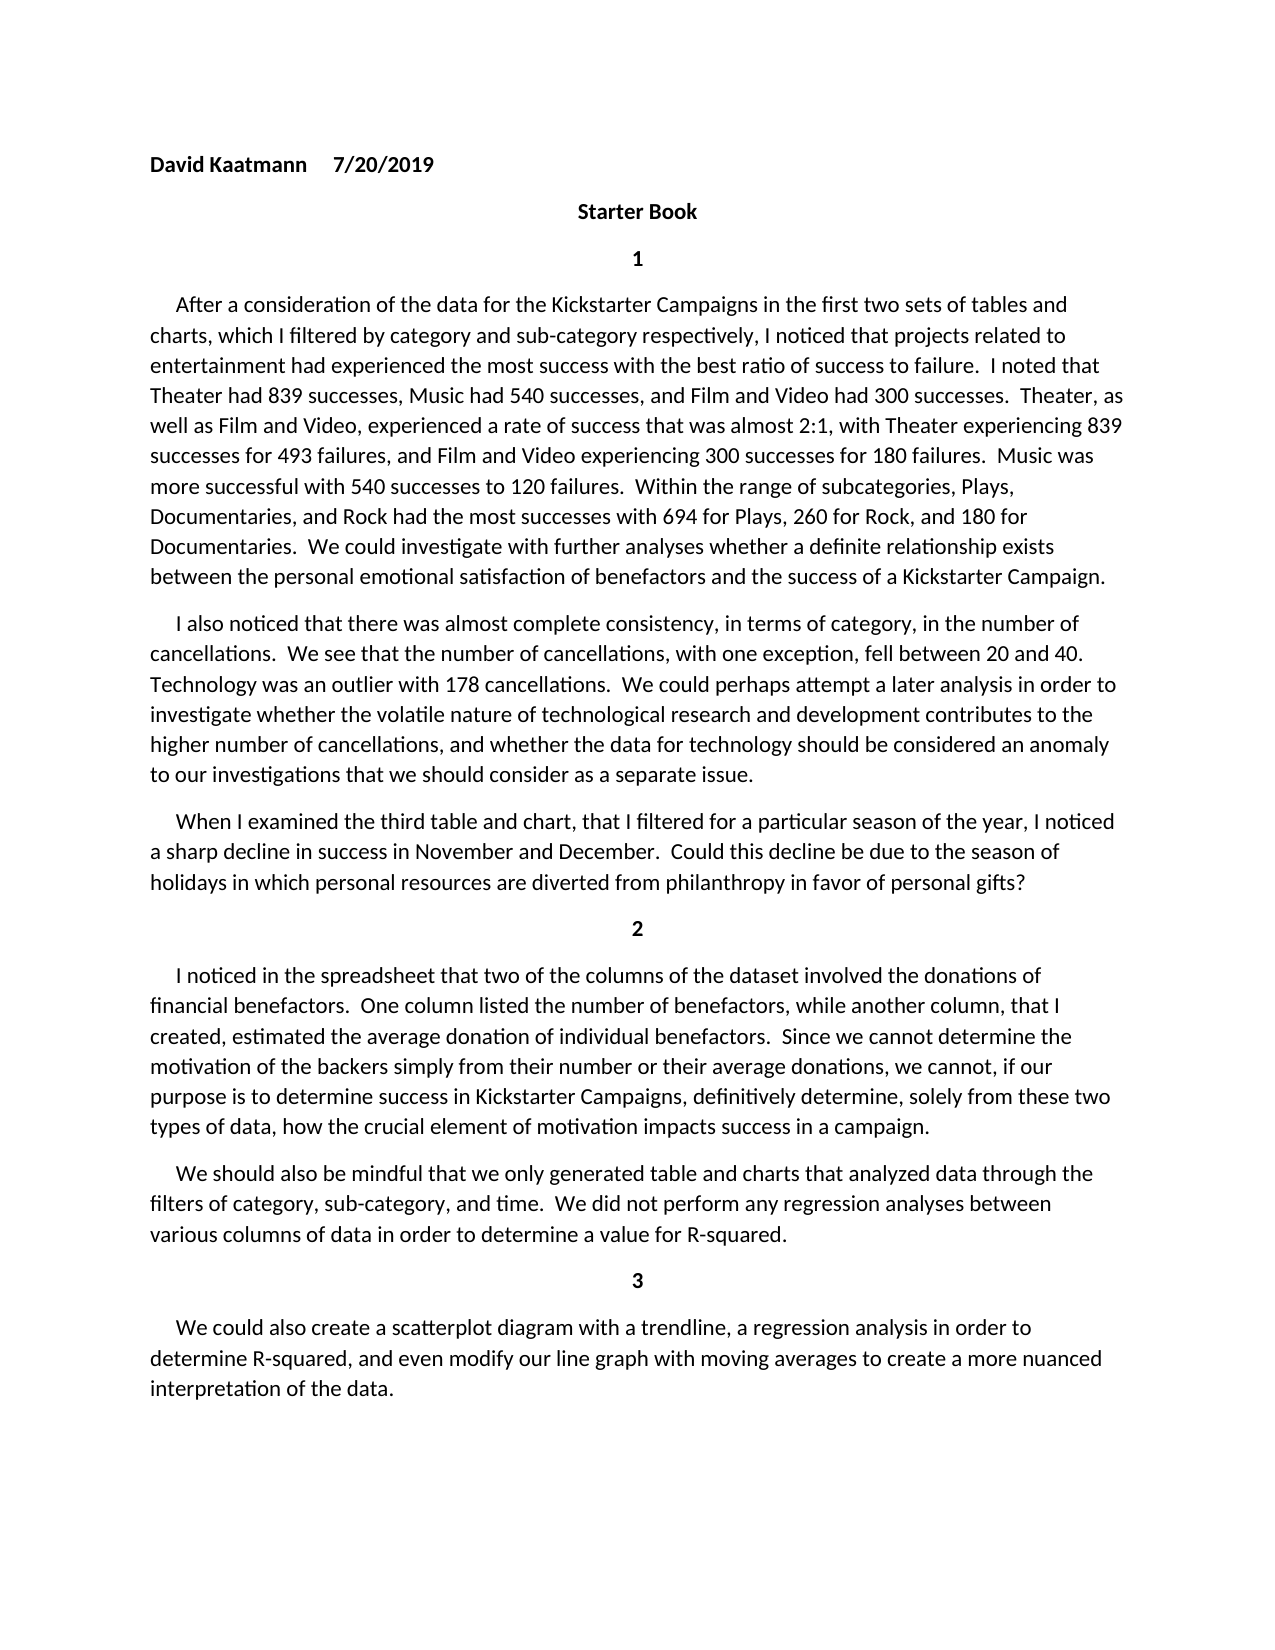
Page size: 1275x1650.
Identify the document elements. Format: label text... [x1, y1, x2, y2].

text We should also be mindful that we only generated table and charts that analyzed data through the filters of category, sub-category, and time. We did not perform any regression analyses between various columns of data in order to determine a value for R-squared. [150, 1159, 1125, 1248]
text 1 [150, 244, 1125, 272]
text Starter Book [150, 197, 1125, 225]
text After a consideration of the data for the Kickstarter Campaigns in the first two sets of tables and charts, which I filtered by category and sub-category respectively, I noticed that projects related to entertainment had experienced the most success with the best ratio of success to failure. I noted that Theater had 839 successes, Music had 540 successes, and Film and Video had 300 successes. Theater, as well as Film and Video, experienced a rate of success that was almost 2:1, with Theater experiencing 839 successes for 493 failures, and Film and Video experiencing 300 successes for 180 failures. Music was more successful with 540 successes to 120 failures. Within the range of subcategories, Plays, Documentaries, and Rock had the most successes with 694 for Plays, 260 for Rock, and 180 for Documentaries. We could investigate with further analyses whether a definite relationship exists between the personal emotional satisfaction of benefactors and the success of a Kickstarter Campaign. [150, 291, 1125, 591]
text We could also create a scatterplot diagram with a trendline, a regression analysis in order to determine R-squared, and even modify our line graph with moving averages to create a more nuanced interpretation of the data. [150, 1313, 1125, 1402]
text 2 [150, 914, 1125, 943]
text 3 [150, 1267, 1125, 1295]
text I also noticed that there was almost complete consistency, in terms of category, in the number of cancellations. We see that the number of cancellations, with one exception, fell between 20 and 40. Technology was an outlier with 178 cancellations. We could perhaps attempt a later analysis in order to investigate whether the volatile nature of technological research and development contributes to the higher number of cancellations, and whether the data for technology should be considered an anomaly to our investigations that we should consider as a separate issue. [150, 609, 1125, 788]
text I noticed in the spreadsheet that two of the columns of the dataset involved the donations of financial benefactors. One column listed the number of benefactors, while another column, that I created, estimated the average donation of individual benefactors. Since we cannot determine the motivation of the backers simply from their number or their average donations, we cannot, if our purpose is to determine success in Kickstarter Campaigns, definitively determine, solely from these two types of data, how the crucial element of motivation impacts success in a campaign. [150, 961, 1125, 1141]
text When I examined the third table and chart, that I filtered for a particular season of the year, I noticed a sharp decline in success in November and December. Could this decline be due to the season of holidays in which personal resources are diverted from philanthropy in favor of personal gifts? [150, 807, 1125, 896]
text David Kaatmann 7/20/2019 [150, 150, 1125, 178]
